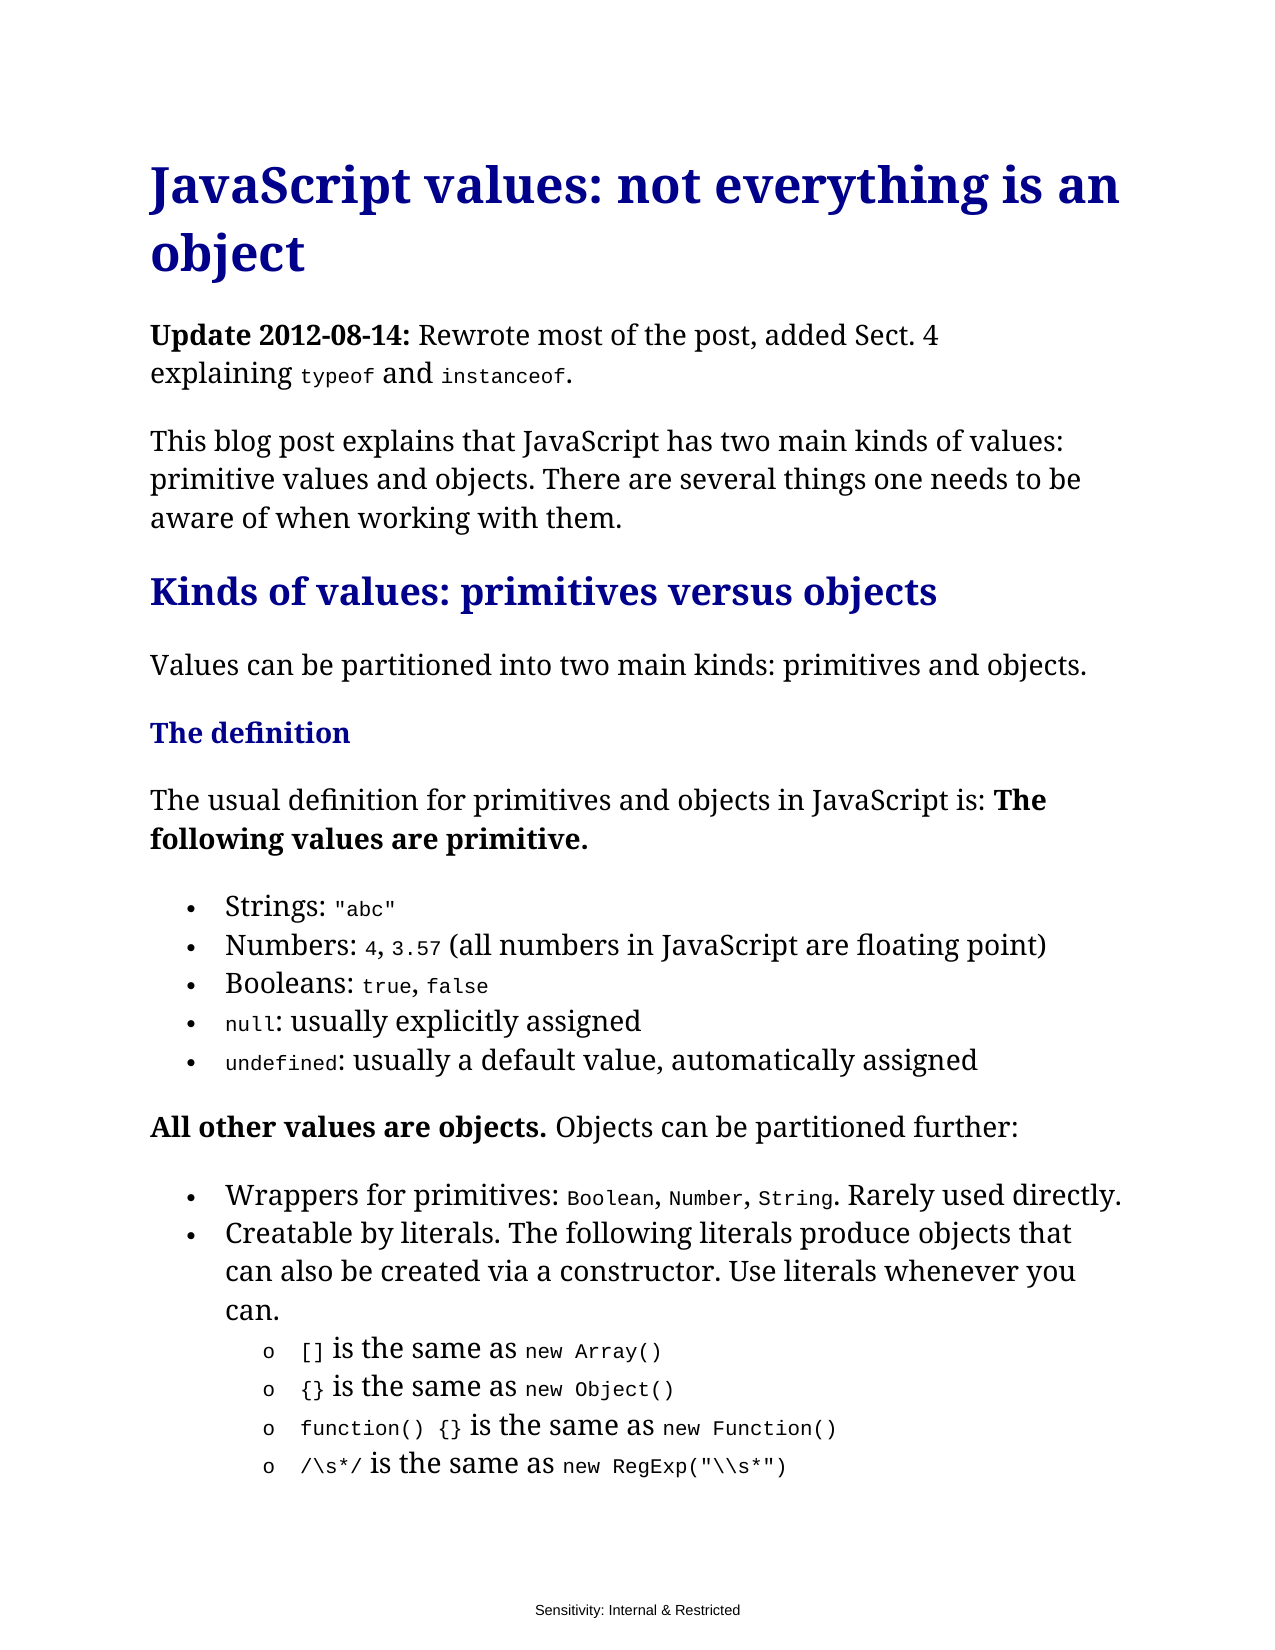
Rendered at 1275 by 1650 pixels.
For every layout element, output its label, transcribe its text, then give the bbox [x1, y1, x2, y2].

list null: usually explicitly assigned [187, 1001, 1125, 1040]
text Update 2012-08-14: Rewrote most of the post, added Sect. 4 explaining typeof and instanceof. [150, 315, 1125, 392]
text JavaScript values: not everything is an object [150, 150, 1125, 286]
list /\s*/ is the same as new RegExp("\\s*") [262, 1443, 1125, 1481]
text This blog post explains that JavaScript has two main kinds of values: primitive values and objects. There are several things one needs to be aware of when working with them. [150, 421, 1125, 536]
text Kinds of values: primitives versus objects [150, 565, 1125, 616]
list undefined: usually a default value, automatically assigned [187, 1040, 1125, 1078]
text All other values are objects. Objects can be partitioned further: [150, 1107, 1125, 1146]
text The usual definition for primitives and objects in JavaScript is: The following values are primitive. [150, 781, 1125, 857]
list Booleans: true, false [187, 963, 1125, 1001]
list Strings: "abc" [187, 886, 1125, 925]
text Values can be partitioned into two main kinds: primitives and objects. [150, 646, 1125, 684]
list function() {} is the same as new Function() [262, 1405, 1125, 1443]
text The definition [150, 713, 1125, 751]
list Wrappers for primitives: Boolean, Number, String. Rarely used directly. [187, 1175, 1125, 1213]
list Numbers: 4, 3.57 (all numbers in JavaScript are floating point) [187, 925, 1125, 963]
list {} is the same as new Object() [262, 1366, 1125, 1405]
list Creatable by literals. The following literals produce objects that can also be created via a constructor. Use literals whenever you can. [187, 1213, 1125, 1328]
list [] is the same as new Array() [262, 1328, 1125, 1366]
